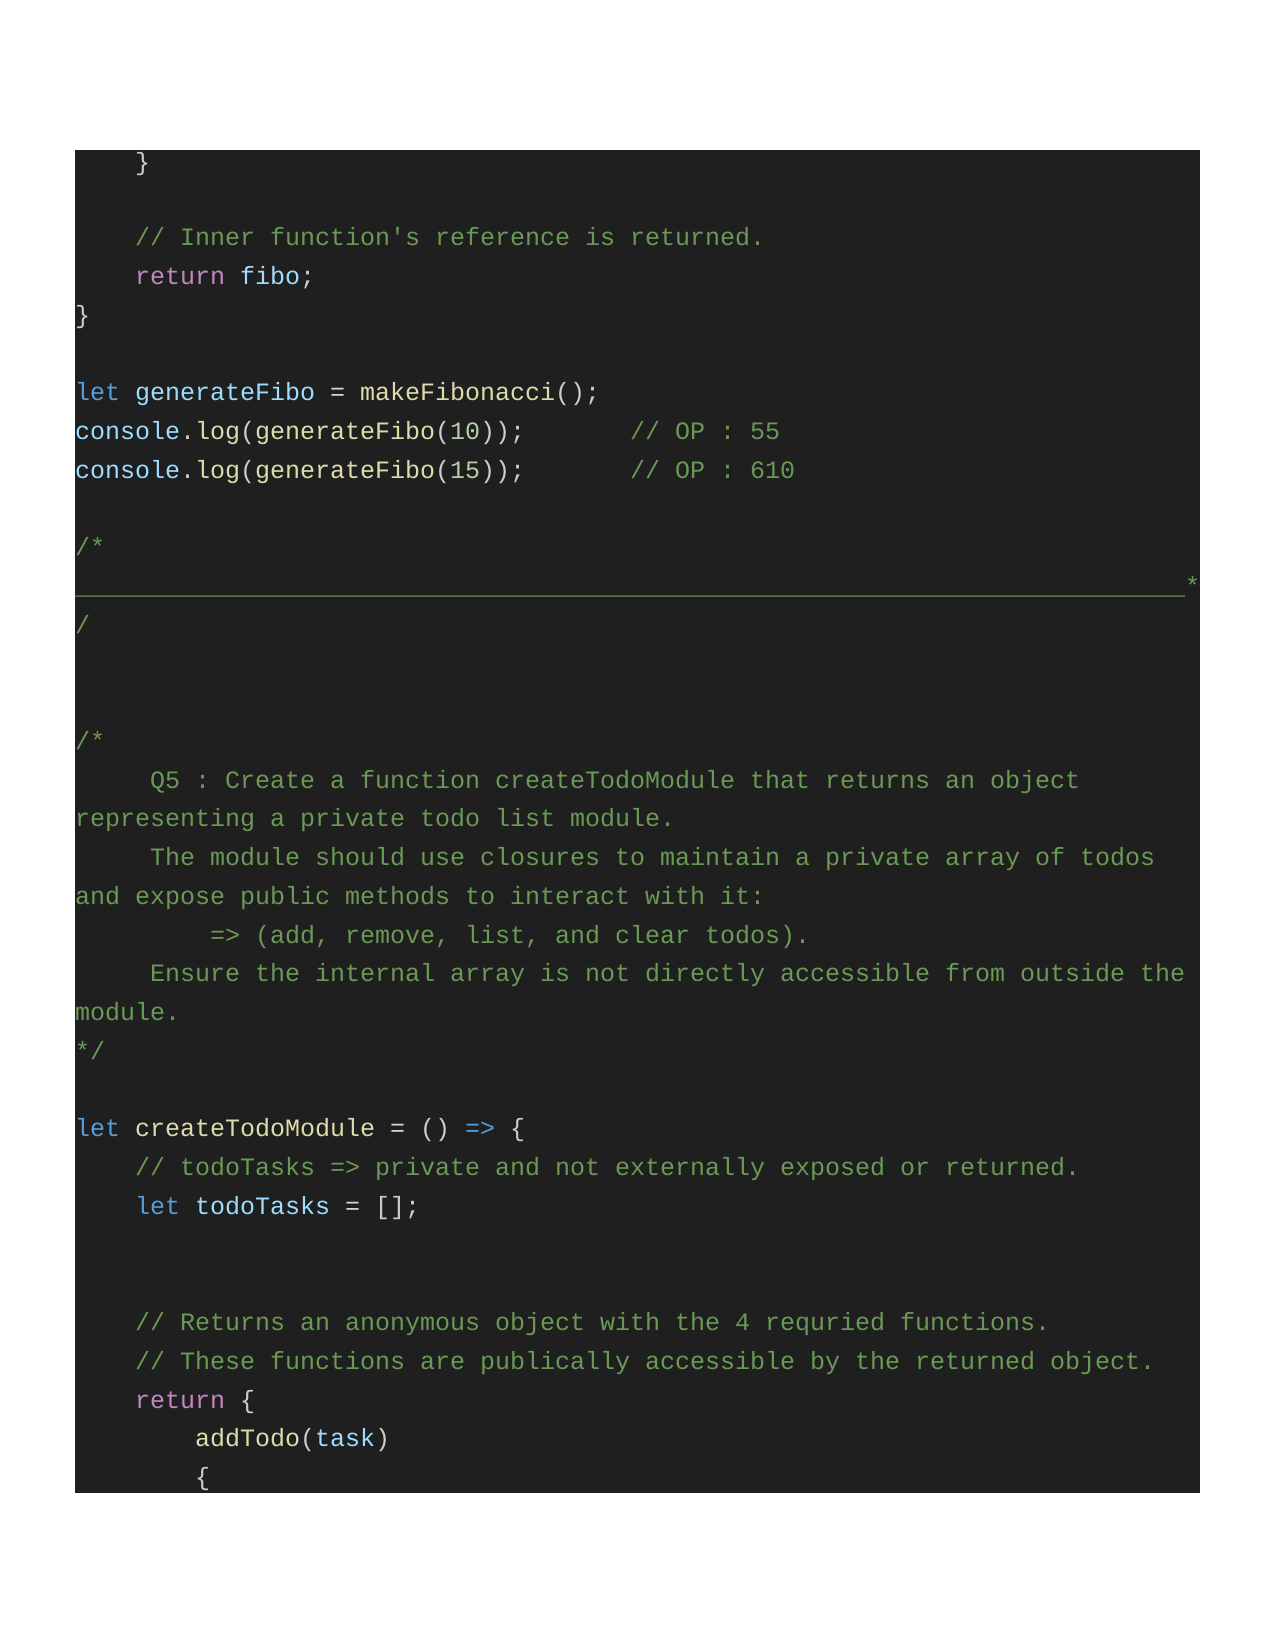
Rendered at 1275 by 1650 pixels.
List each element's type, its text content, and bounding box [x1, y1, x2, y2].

text // Inner function's reference is returned. [75, 225, 1200, 253]
text // todoTasks => private and not externally exposed or returned. [75, 1155, 1200, 1183]
text */ [75, 1038, 1200, 1067]
text return fibo; [75, 263, 1200, 292]
text let todoTasks = []; [75, 1193, 1200, 1222]
text // Returns an anonymous object with the 4 requried functions. [75, 1310, 1200, 1338]
text } [75, 302, 1200, 331]
text console.log(generateFibo(10)); // OP : 55 [75, 418, 1200, 447]
text /* __________________________________________________________________________*/ [75, 535, 1200, 641]
text /* [75, 728, 1200, 757]
text // These functions are publically accessible by the returned object. [75, 1348, 1200, 1377]
text The module should use closures to maintain a private array of todos and expose public methods to interact with it: [75, 845, 1200, 912]
text Q5 : Create a function createTodoModule that returns an object representing a private todo list module. [75, 767, 1200, 834]
text let createTodoModule = () => { [75, 1116, 1200, 1144]
text Ensure the internal array is not directly accessible from outside the module. [75, 961, 1200, 1028]
text console.log(generateFibo(15)); // OP : 610 [75, 457, 1200, 486]
text } [75, 150, 1200, 178]
text => (add, remove, list, and clear todos). [75, 922, 1200, 951]
text return { [75, 1387, 1200, 1416]
text { [75, 1465, 1200, 1493]
text let generateFibo = makeFibonacci(); [75, 380, 1200, 408]
text addTodo(task) [75, 1426, 1200, 1454]
